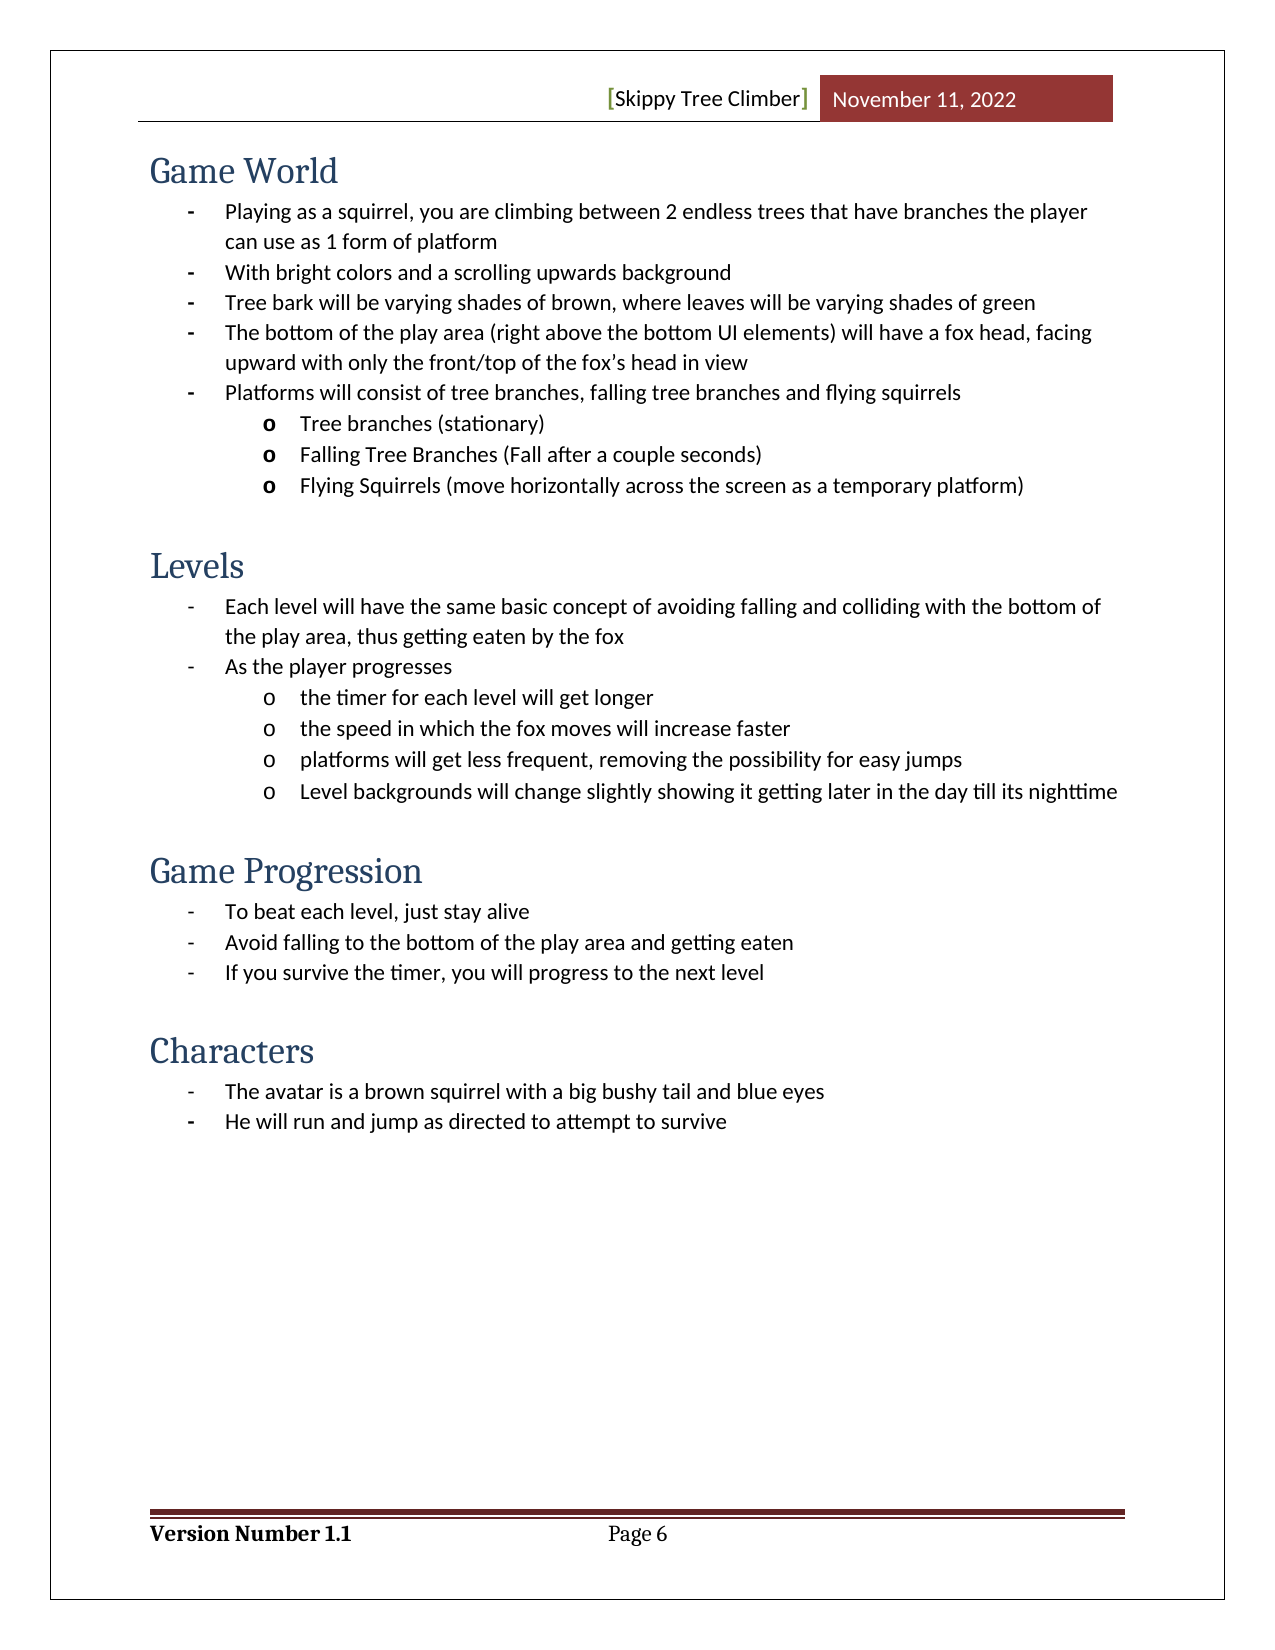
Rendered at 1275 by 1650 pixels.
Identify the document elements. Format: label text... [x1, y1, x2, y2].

list Each level will have the same basic concept of avoiding falling and colliding with the bottom of the play area, thus getting eaten by the fox [187, 592, 1125, 650]
list Avoid falling to the bottom of the play area and getting eaten [187, 928, 1125, 956]
subtitle Levels [150, 545, 1125, 588]
list To beat each level, just stay alive [187, 897, 1125, 926]
list Playing as a squirrel, you are climbing between 2 endless trees that have branches the player can use as 1 form of platform [187, 197, 1125, 256]
list Platforms will consist of tree branches, falling tree branches and flying squirrels [187, 378, 1125, 407]
list If you survive the timer, you will progress to the next level [187, 958, 1125, 986]
list Flying Squirrels (move horizontally across the screen as a temporary platform) [262, 472, 1125, 501]
list platforms will get less frequent, removing the possibility for easy jumps [262, 746, 1125, 775]
list Level backgrounds will change slightly showing it getting later in the day till its nighttime [262, 777, 1125, 806]
list Tree branches (stationary) [262, 409, 1125, 438]
list Falling Tree Branches (Fall after a couple seconds) [262, 440, 1125, 469]
list As the player progresses [187, 652, 1125, 681]
list He will run and jump as directed to attempt to survive [187, 1107, 1125, 1135]
list The bottom of the play area (right above the bottom UI elements) will have a fox head, facing upward with only the front/top of the fox’s head in view [187, 318, 1125, 376]
list Tree bark will be varying shades of brown, where leaves will be varying shades of green [187, 288, 1125, 316]
subtitle Game Progression [150, 850, 1125, 893]
list The avatar is a brown squirrel with a big bushy tail and blue eyes [187, 1077, 1125, 1105]
subtitle Characters [150, 1030, 1125, 1073]
list the timer for each level will get longer [262, 683, 1125, 712]
list the speed in which the fox moves will increase faster [262, 714, 1125, 743]
list With bright colors and a scrolling upwards background [187, 258, 1125, 286]
subtitle Game World [150, 150, 1125, 193]
